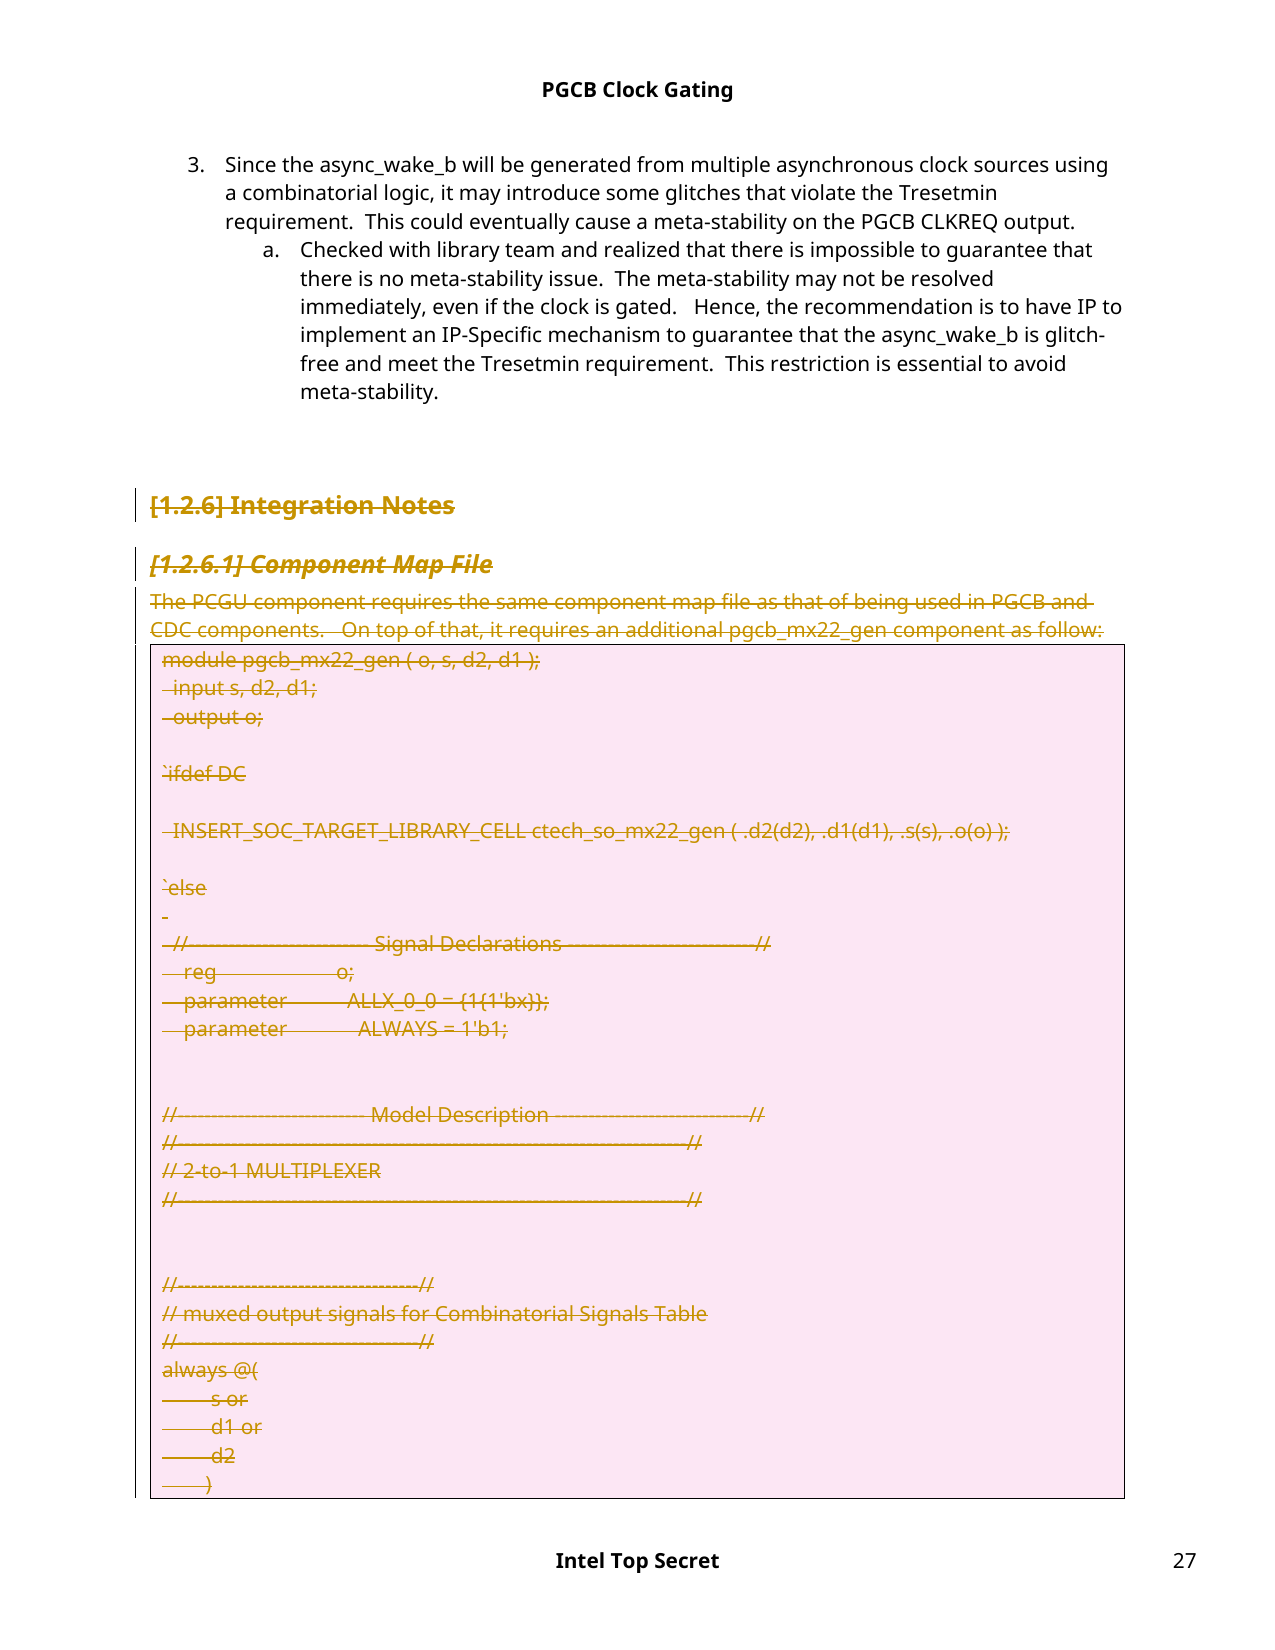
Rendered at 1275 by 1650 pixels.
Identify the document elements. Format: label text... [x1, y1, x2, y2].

list Checked with library team and realized that there is impossible to guarantee that there is no meta-stability issue. The meta-stability may not be resolved immediately, even if the clock is gated. Hence, the recommendation is to have IP to implement an IP-Specific mechanism to guarantee that the async_wake_b is glitch-free and meet the Tresetmin requirement. This restriction is essential to avoid meta-stability. [262, 235, 1125, 406]
list Since the async_wake_b will be generated from multiple asynchronous clock sources using a combinatorial logic, it may introduce some glitches that violate the Tresetmin requirement. This could eventually cause a meta-stability on the PGCB CLKREQ output. [187, 150, 1125, 235]
